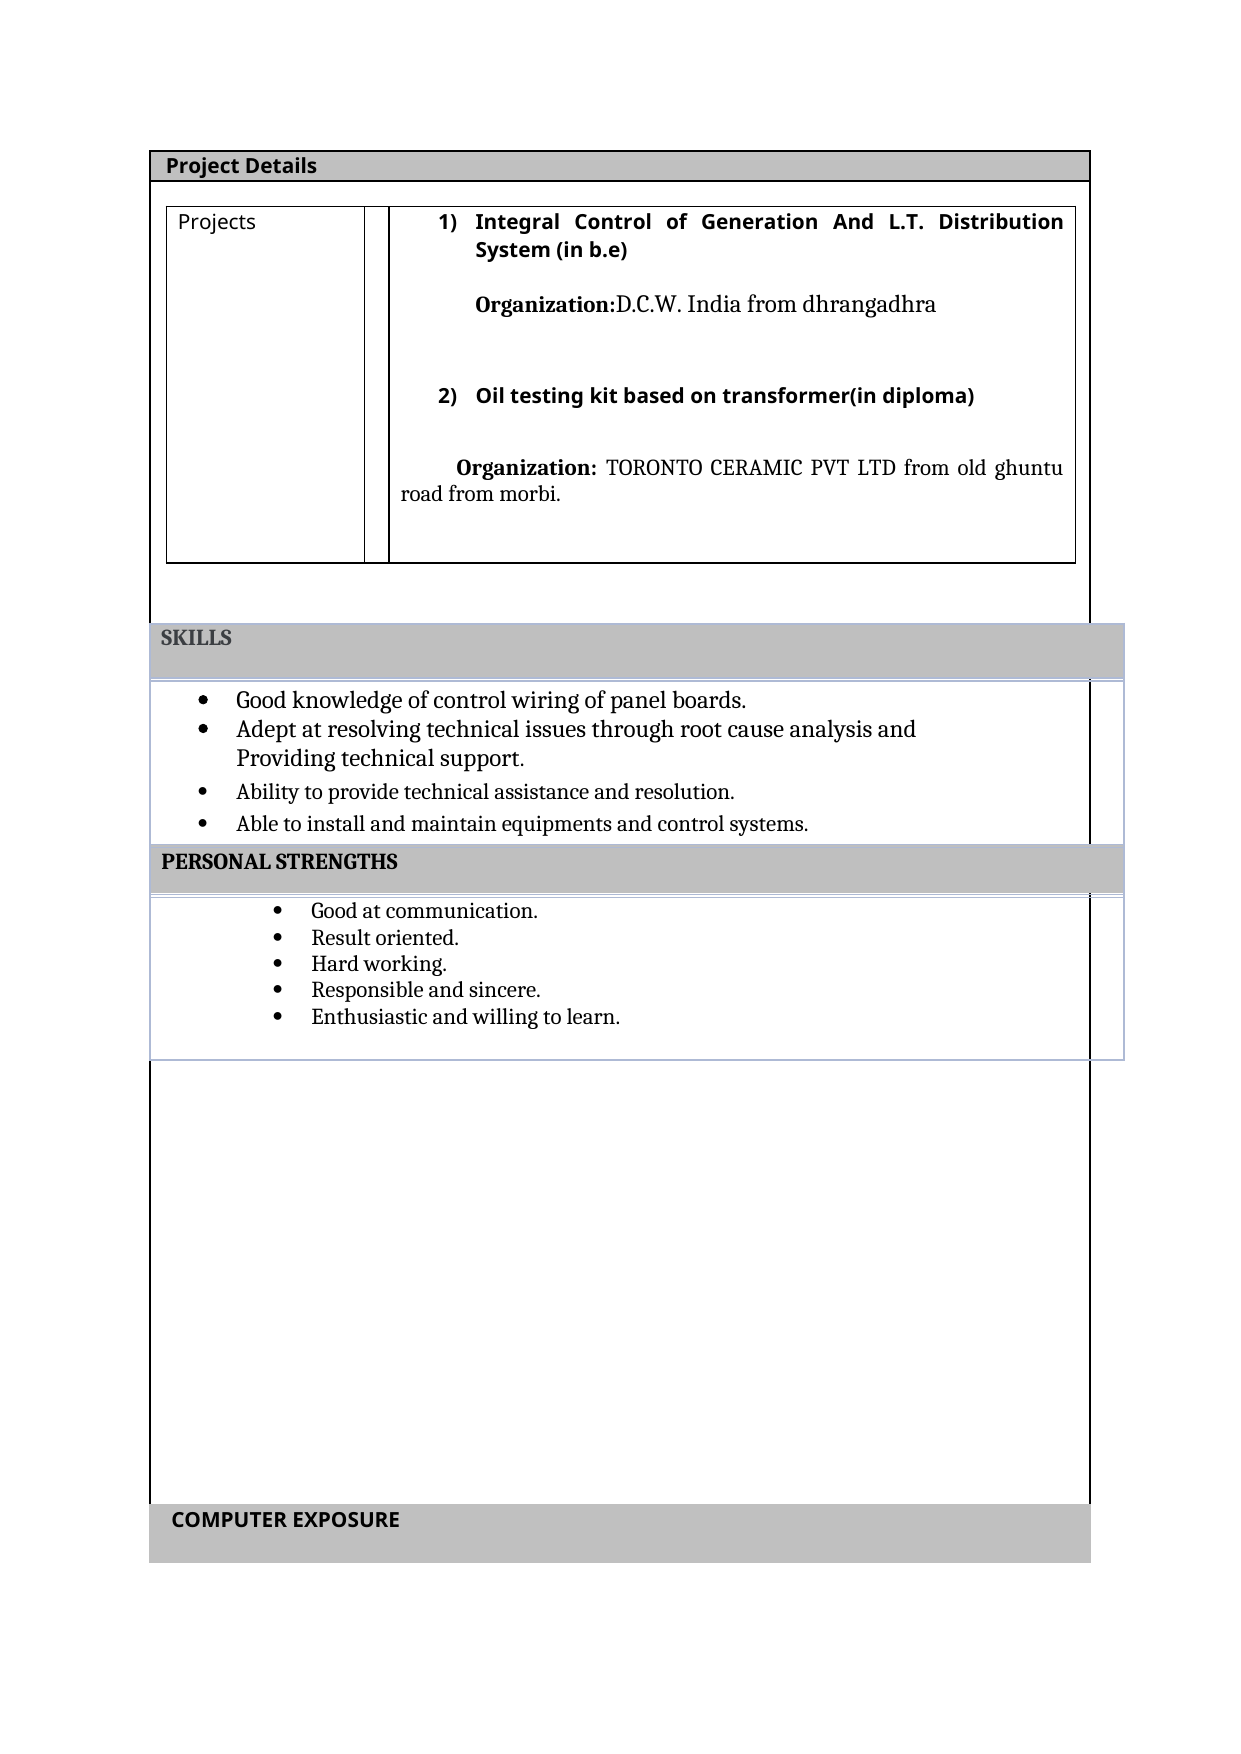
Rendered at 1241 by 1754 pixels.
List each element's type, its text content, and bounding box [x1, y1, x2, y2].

table_cell COMPUTER EXPOSURE [151, 1505, 1089, 1562]
table_cell [151, 898, 1089, 1059]
table_cell [151, 182, 1089, 623]
table_cell Project Details [151, 152, 1089, 180]
table_cell [151, 682, 1089, 844]
table_cell [151, 1061, 1089, 1504]
